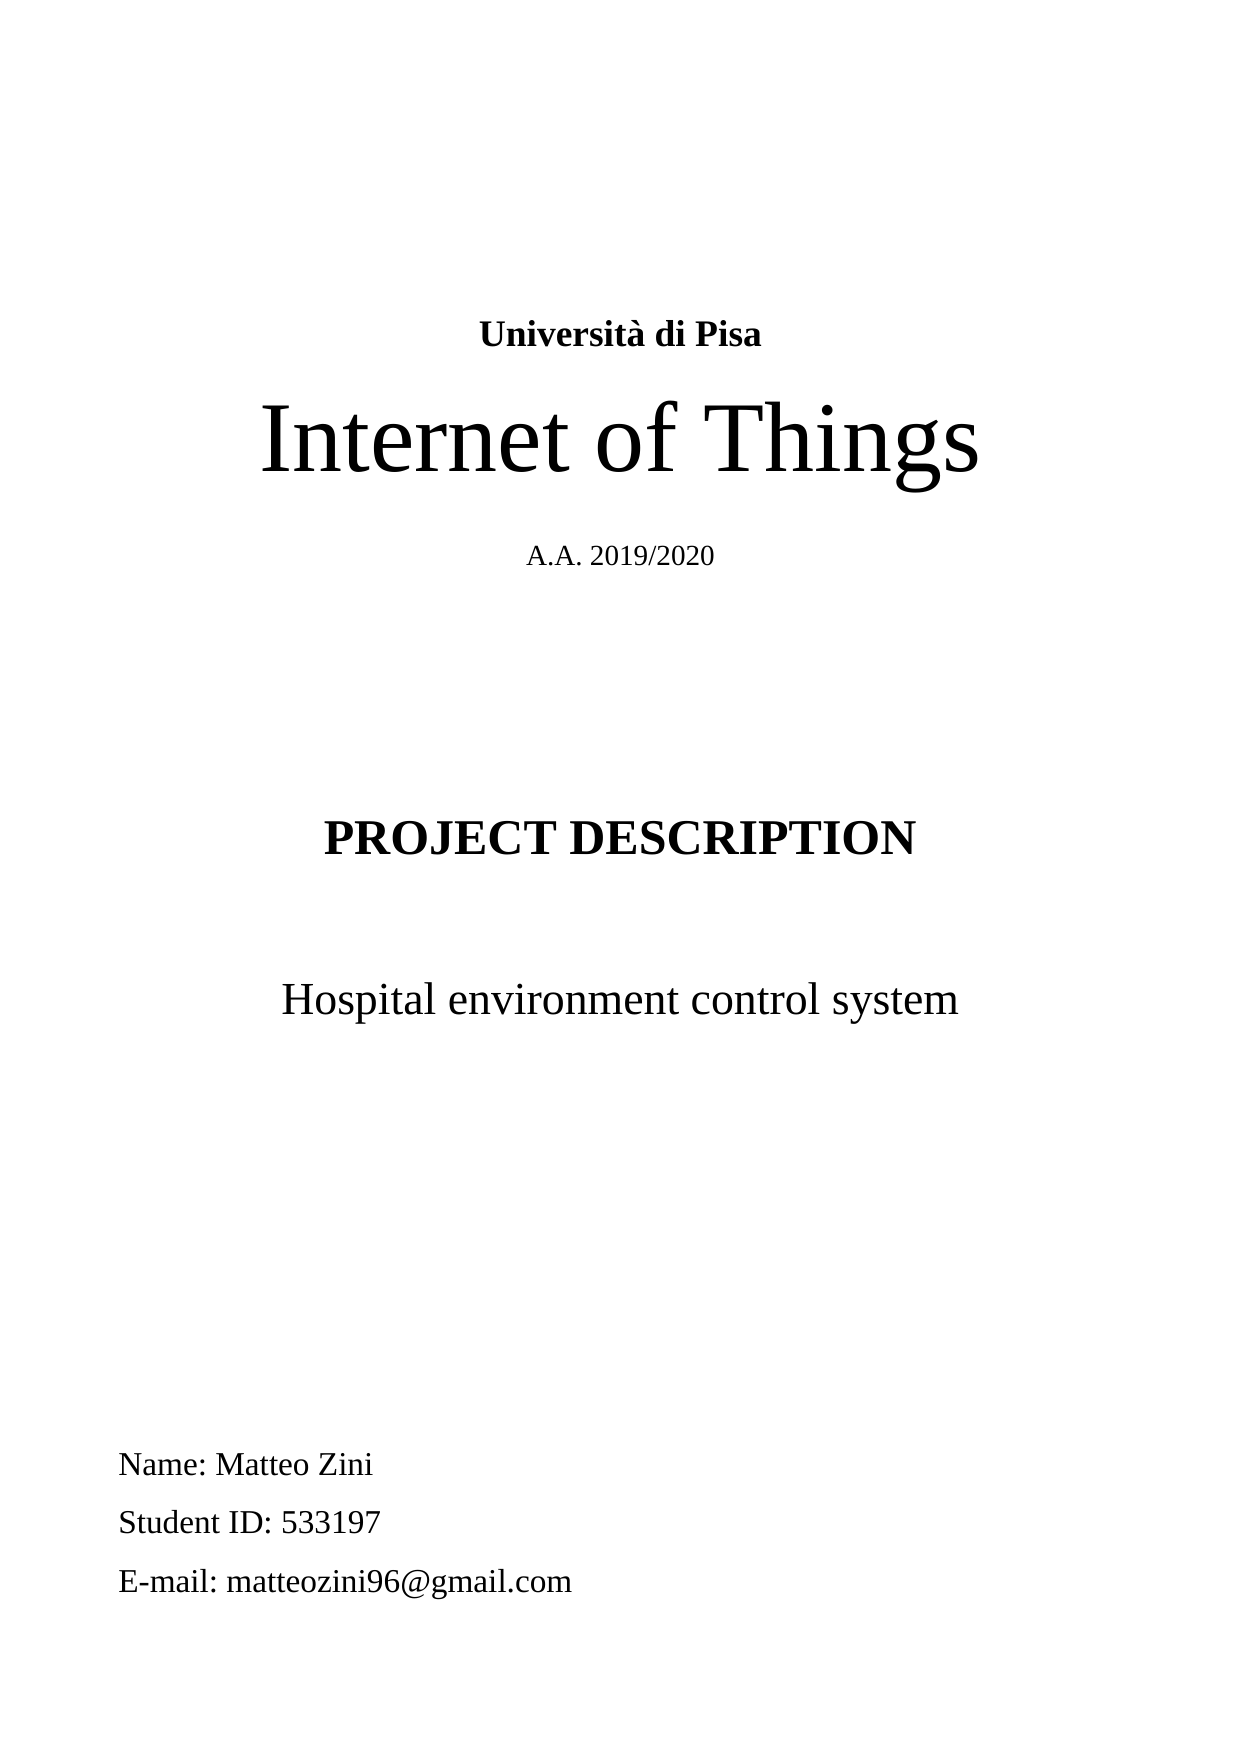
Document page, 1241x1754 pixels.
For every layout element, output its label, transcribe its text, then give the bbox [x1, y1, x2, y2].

text E-mail: matteozini96@gmail.com [118, 1561, 1122, 1599]
text A.A. 2019/2020 [118, 538, 1122, 571]
text Internet of Things [118, 378, 1122, 493]
text Hospital environment control system [118, 971, 1122, 1024]
text PROJECT DESCRIPTION [118, 807, 1122, 865]
text Università di Pisa [118, 311, 1122, 354]
text Name: Matteo Zini [118, 1444, 1122, 1483]
text Student ID: 533197 [118, 1503, 1122, 1541]
